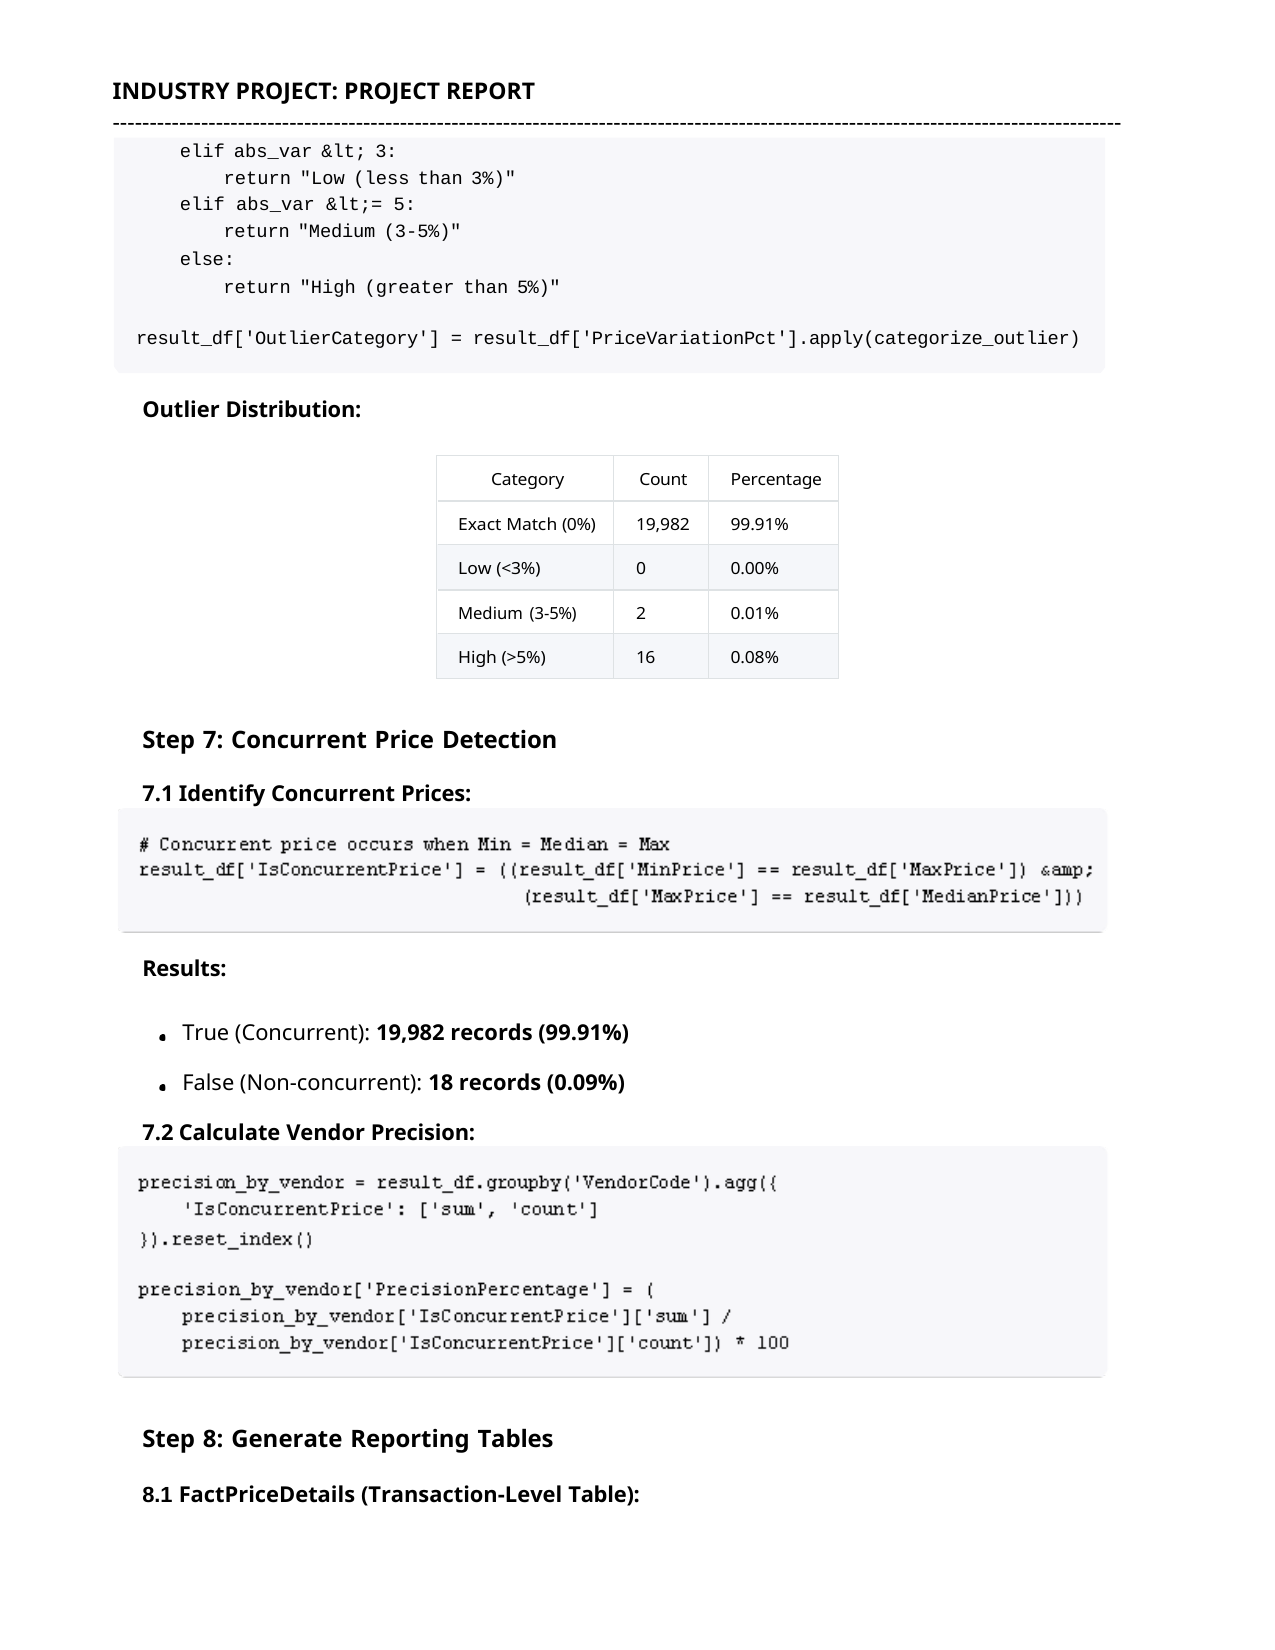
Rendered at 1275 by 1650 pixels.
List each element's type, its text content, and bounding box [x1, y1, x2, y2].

picture [159, 1084, 166, 1091]
picture [159, 1034, 166, 1041]
table_cell 0 [614, 545, 708, 589]
subtitle FactPriceDetails (Transaction-Level Table): [142, 1479, 1162, 1508]
text Outlier Distribution: [142, 394, 1162, 424]
subtitle Step 7: Concurrent Price Detection [142, 723, 1162, 755]
text False (Non-concurrent): 18 records (0.09%) [159, 1067, 1162, 1098]
table_cell 0.08% [709, 634, 838, 678]
table_cell Medium (3-5%) [437, 590, 613, 632]
text True (Concurrent): 19,982 records (99.91%) [159, 1017, 1162, 1048]
picture [117, 808, 1109, 934]
table_cell 19,982 [614, 502, 708, 544]
list Calculate Vendor Precision: [142, 1117, 1162, 1147]
table_header Percentage [709, 456, 838, 500]
subtitle Step 8: Generate Reporting Tables [142, 1422, 1162, 1454]
subtitle Identify Concurrent Prices: [142, 778, 1162, 808]
table_cell High (>5%) [437, 634, 613, 678]
table_cell 0.00% [709, 545, 838, 589]
table_header Category [437, 456, 613, 500]
table_cell Low (<3%) [437, 545, 613, 589]
picture [117, 1146, 1109, 1379]
table_cell 16 [614, 634, 708, 678]
text Results: [142, 953, 1162, 983]
table_cell 0.01% [709, 591, 838, 632]
table_cell Exact Match (0%) [437, 501, 613, 544]
table_cell 2 [614, 591, 708, 632]
table_header Count [614, 456, 708, 500]
table_cell 99.91% [709, 502, 838, 544]
